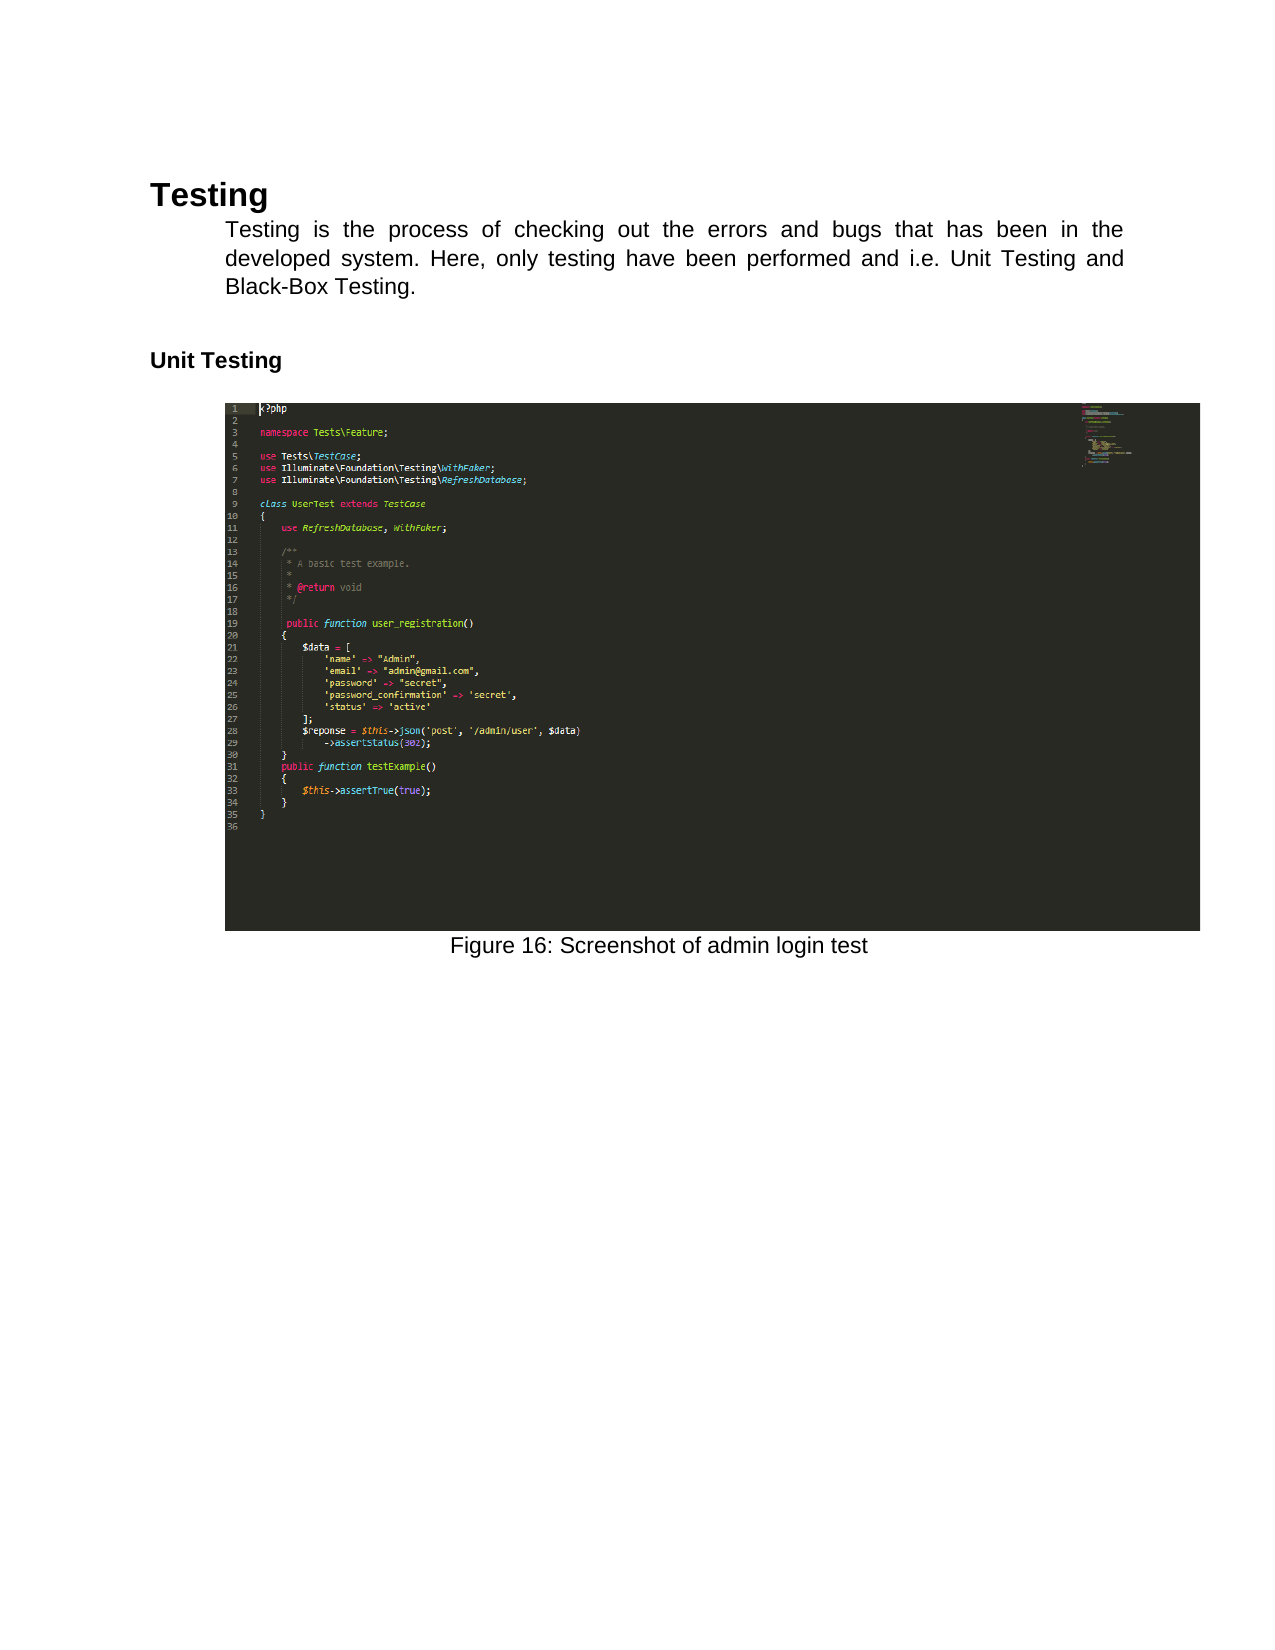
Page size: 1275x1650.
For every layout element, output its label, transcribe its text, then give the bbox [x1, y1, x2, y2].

list Testing is the process of checking out the errors and bugs that has been in the developed system. Here, only testing have been performed and i.e. Unit Testing and Black-Box Testing. [225, 216, 1125, 300]
subtitle Testing [150, 175, 1125, 213]
list Figure 16: Screenshot of admin login test [225, 932, 1125, 959]
picture [225, 403, 1200, 931]
subtitle Unit Testing [150, 347, 1125, 373]
